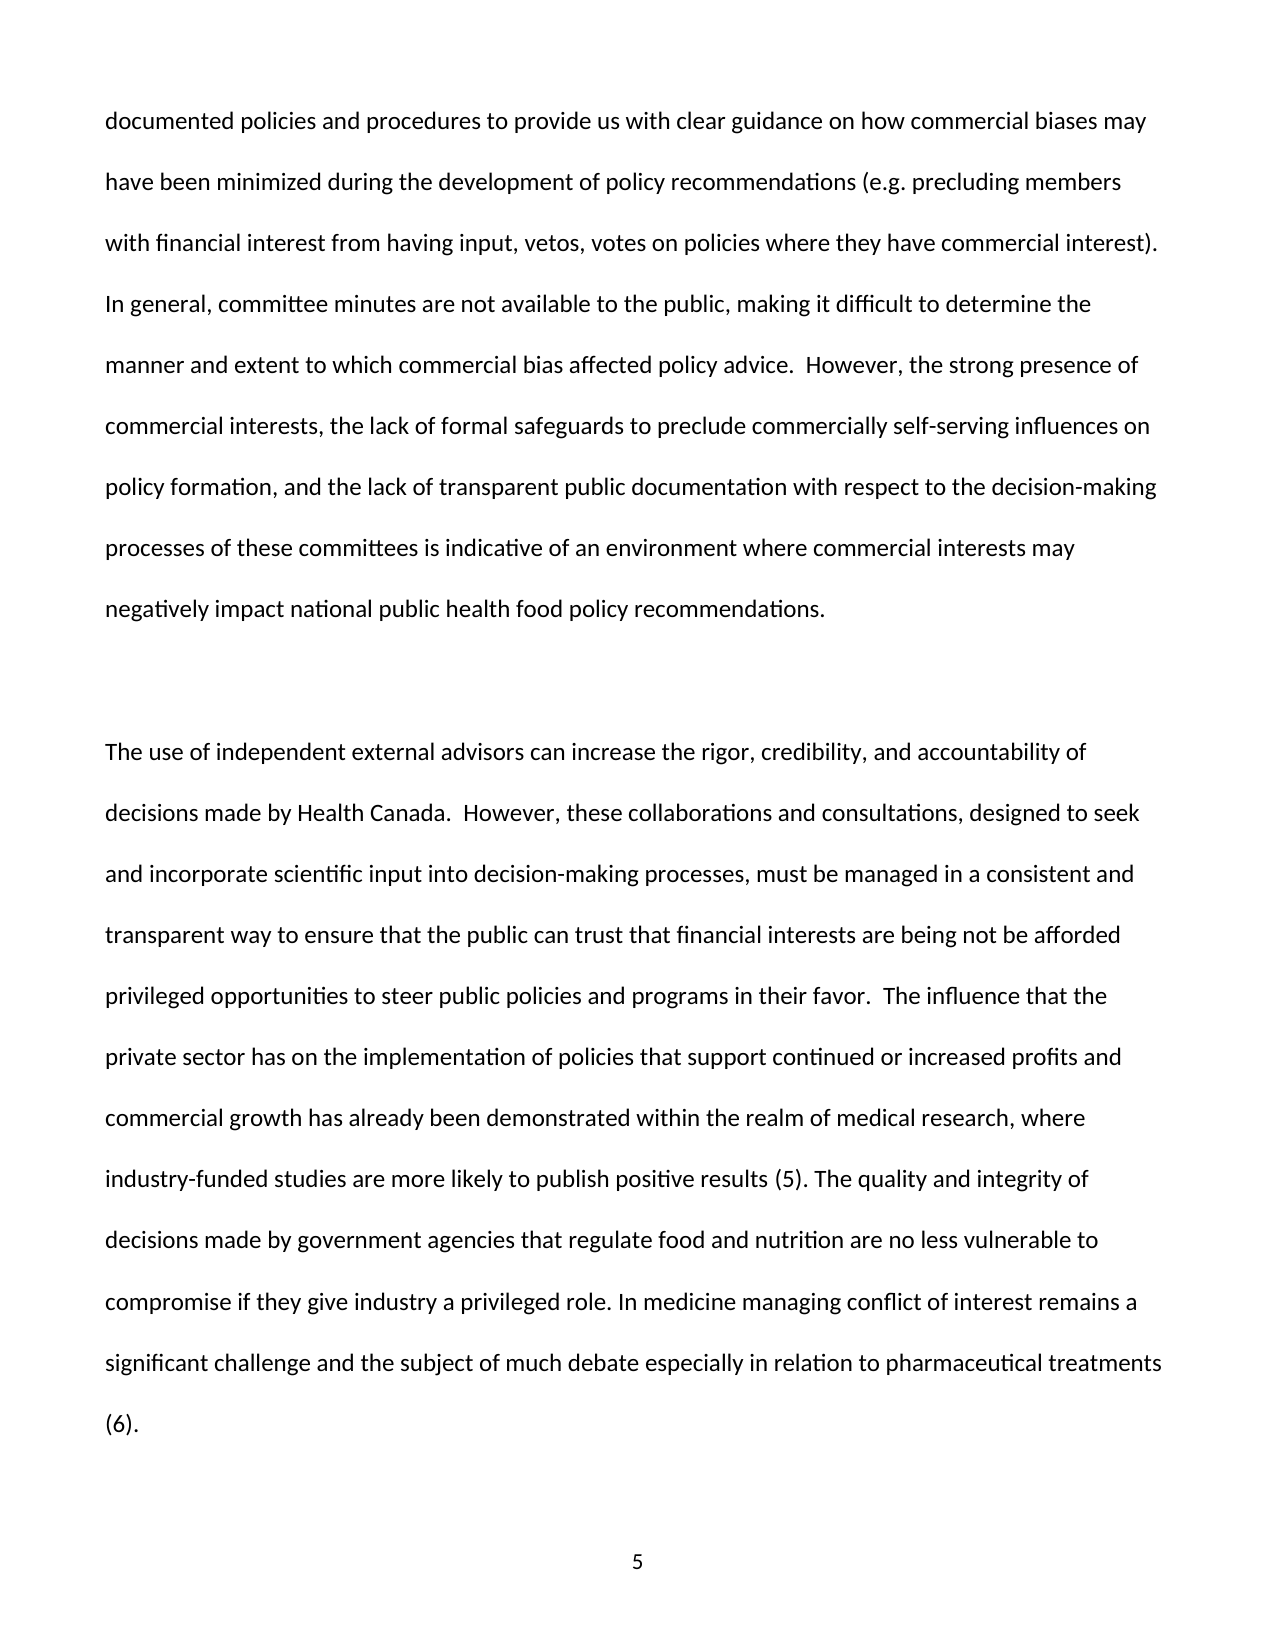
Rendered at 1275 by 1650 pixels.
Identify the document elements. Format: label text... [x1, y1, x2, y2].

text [105, 105, 1170, 624]
text The use of independent external advisors can increase the rigor, credibility, and accountability of decisions made by Health Canada. However, these collaborations and consultations, designed to seek and incorporate scientific input into decision-making processes, must be managed in a consistent and transparent way to ensure that the public can trust that financial interests are being not be afforded privileged opportunities to steer public policies and programs in their favor. The influence that the private sector has on the implementation of policies that support continued or increased profits and commercial growth has already been demonstrated within the realm of medical research, where industry-funded studies are more likely to publish positive results (5). The quality and integrity of decisions made by government agencies that regulate food and nutrition are no less vulnerable to compromise if they give industry a privileged role. In medicine managing conflict of interest remains a significant challenge and the subject of much debate especially in relation to pharmaceutical treatments (6). [105, 736, 1170, 1438]
